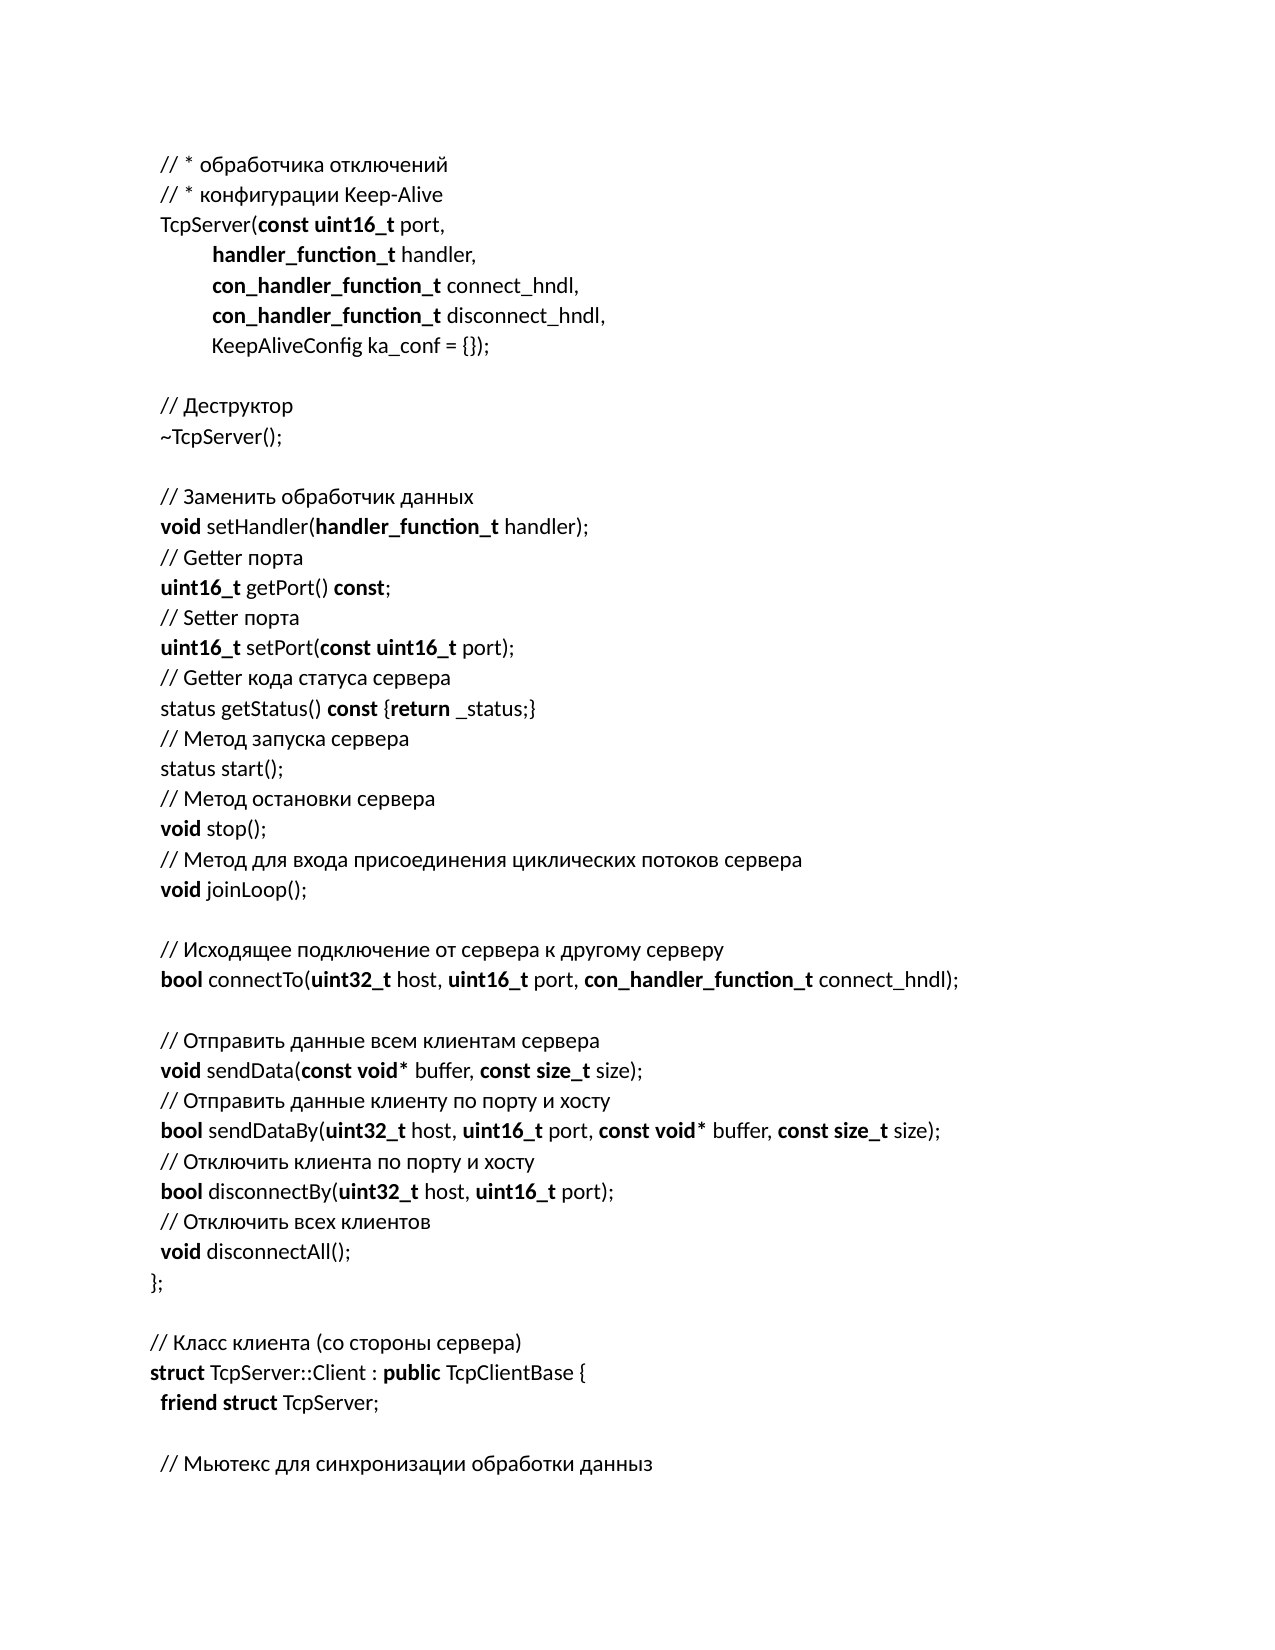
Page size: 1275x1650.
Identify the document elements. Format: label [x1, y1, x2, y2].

text [150, 150, 1125, 1477]
